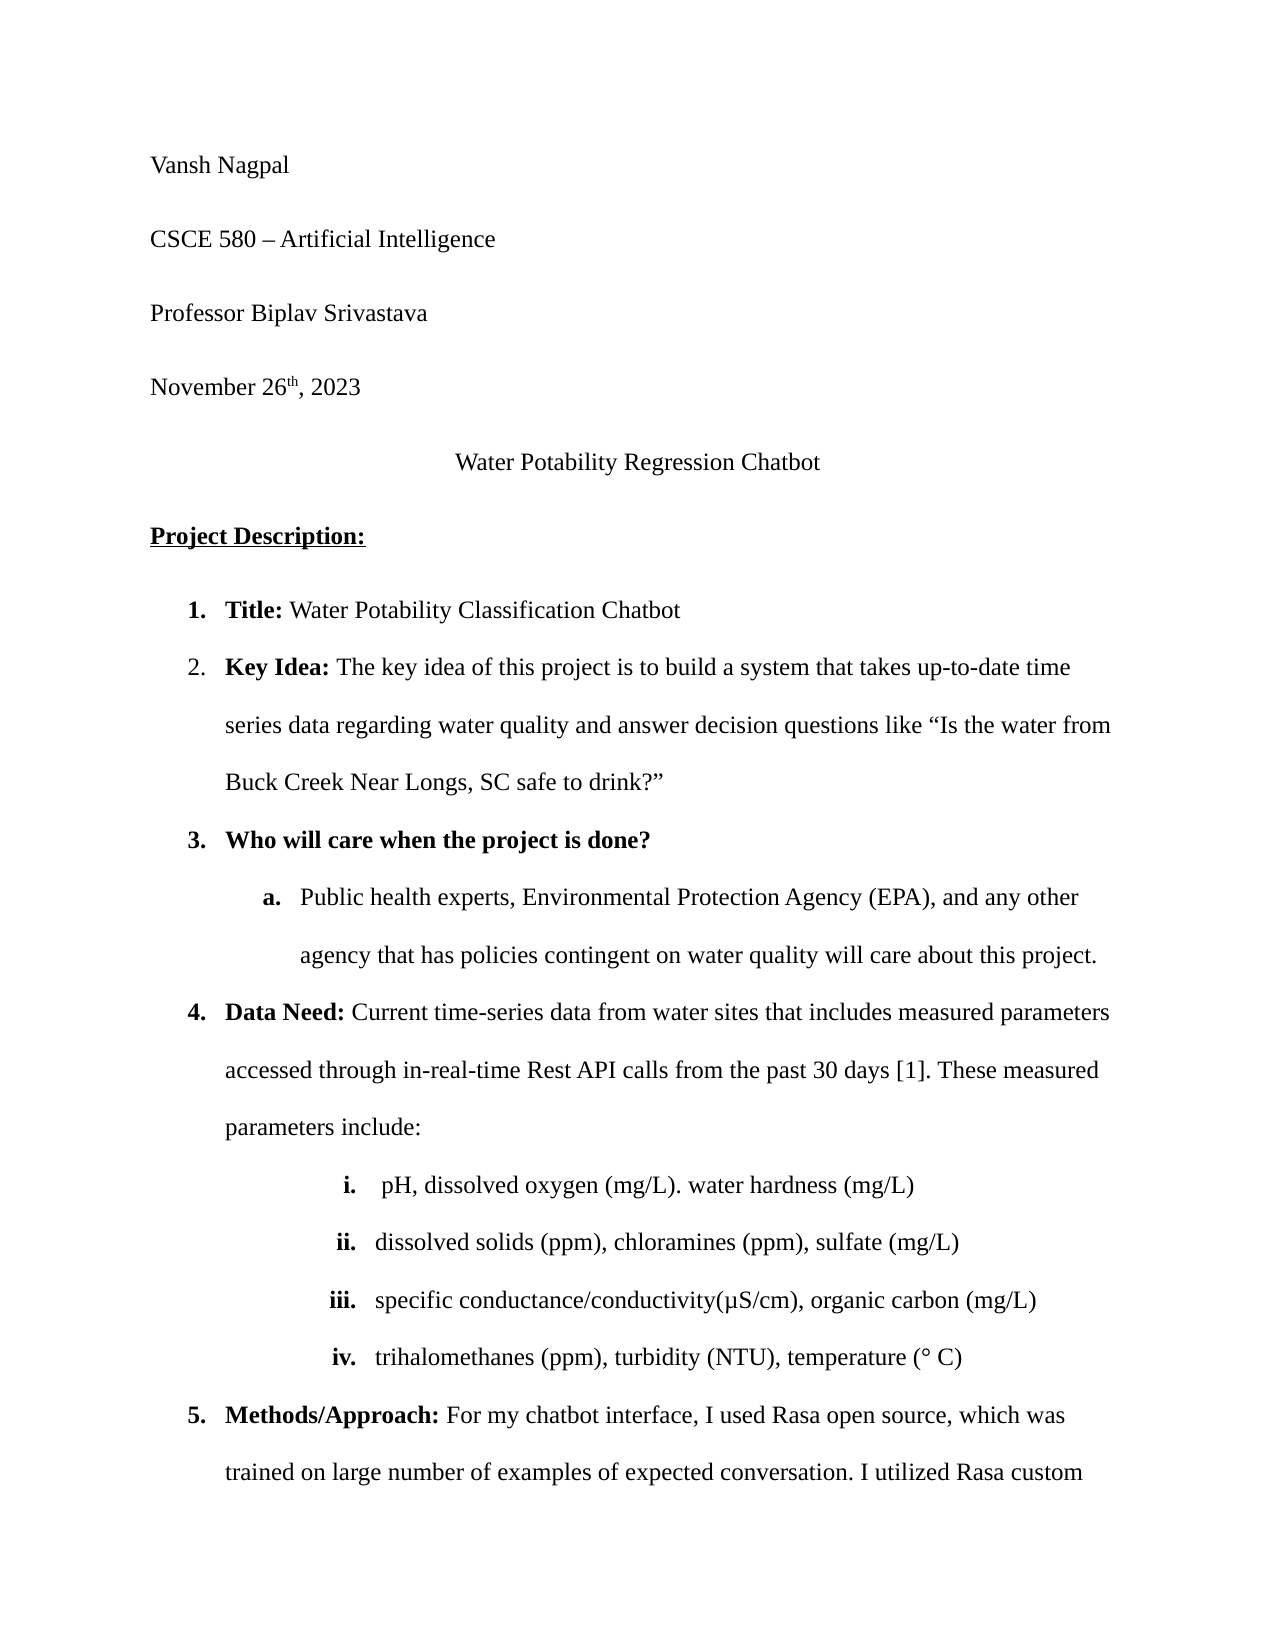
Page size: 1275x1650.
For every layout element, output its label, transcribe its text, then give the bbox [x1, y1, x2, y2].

text Professor Biplav Srivastava [150, 298, 1125, 327]
text Water Potability Regression Chatbot [150, 447, 1125, 475]
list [187, 1400, 1125, 1486]
text CSCE 580 – Artificial Intelligence [150, 224, 1125, 253]
list Who will care when the project is done? [187, 825, 1125, 854]
list pH, dissolved oxygen (mg/L). water hardness (mg/L) [356, 1170, 1125, 1199]
list Title: Water Potability Classification Chatbot [187, 595, 1125, 624]
text November 26th, 2023 [150, 372, 1125, 401]
list dissolved solids (ppm), chloramines (ppm), sulfate (mg/L) [356, 1227, 1125, 1256]
list Key Idea: The key idea of this project is to build a system that takes up-to-date time series data regarding water quality and answer decision questions like “Is the water from Buck Creek Near Longs, SC safe to drink?” [187, 652, 1125, 796]
list Data Need: Current time-series data from water sites that includes measured parameters accessed through in-real-time Rest API calls from the past 30 days [1]. These measured parameters include: [187, 997, 1125, 1141]
list specific conductance/conductivity(µS/cm), organic carbon (mg/L) [356, 1285, 1125, 1314]
text Vansh Nagpal [150, 150, 1125, 179]
list trihalomethanes (ppm), turbidity (NTU), temperature (° C) [356, 1342, 1125, 1371]
list Public health experts, Environmental Protection Agency (EPA), and any other agency that has policies contingent on water quality will care about this project. [262, 882, 1125, 969]
text Project Description: [150, 521, 1125, 549]
